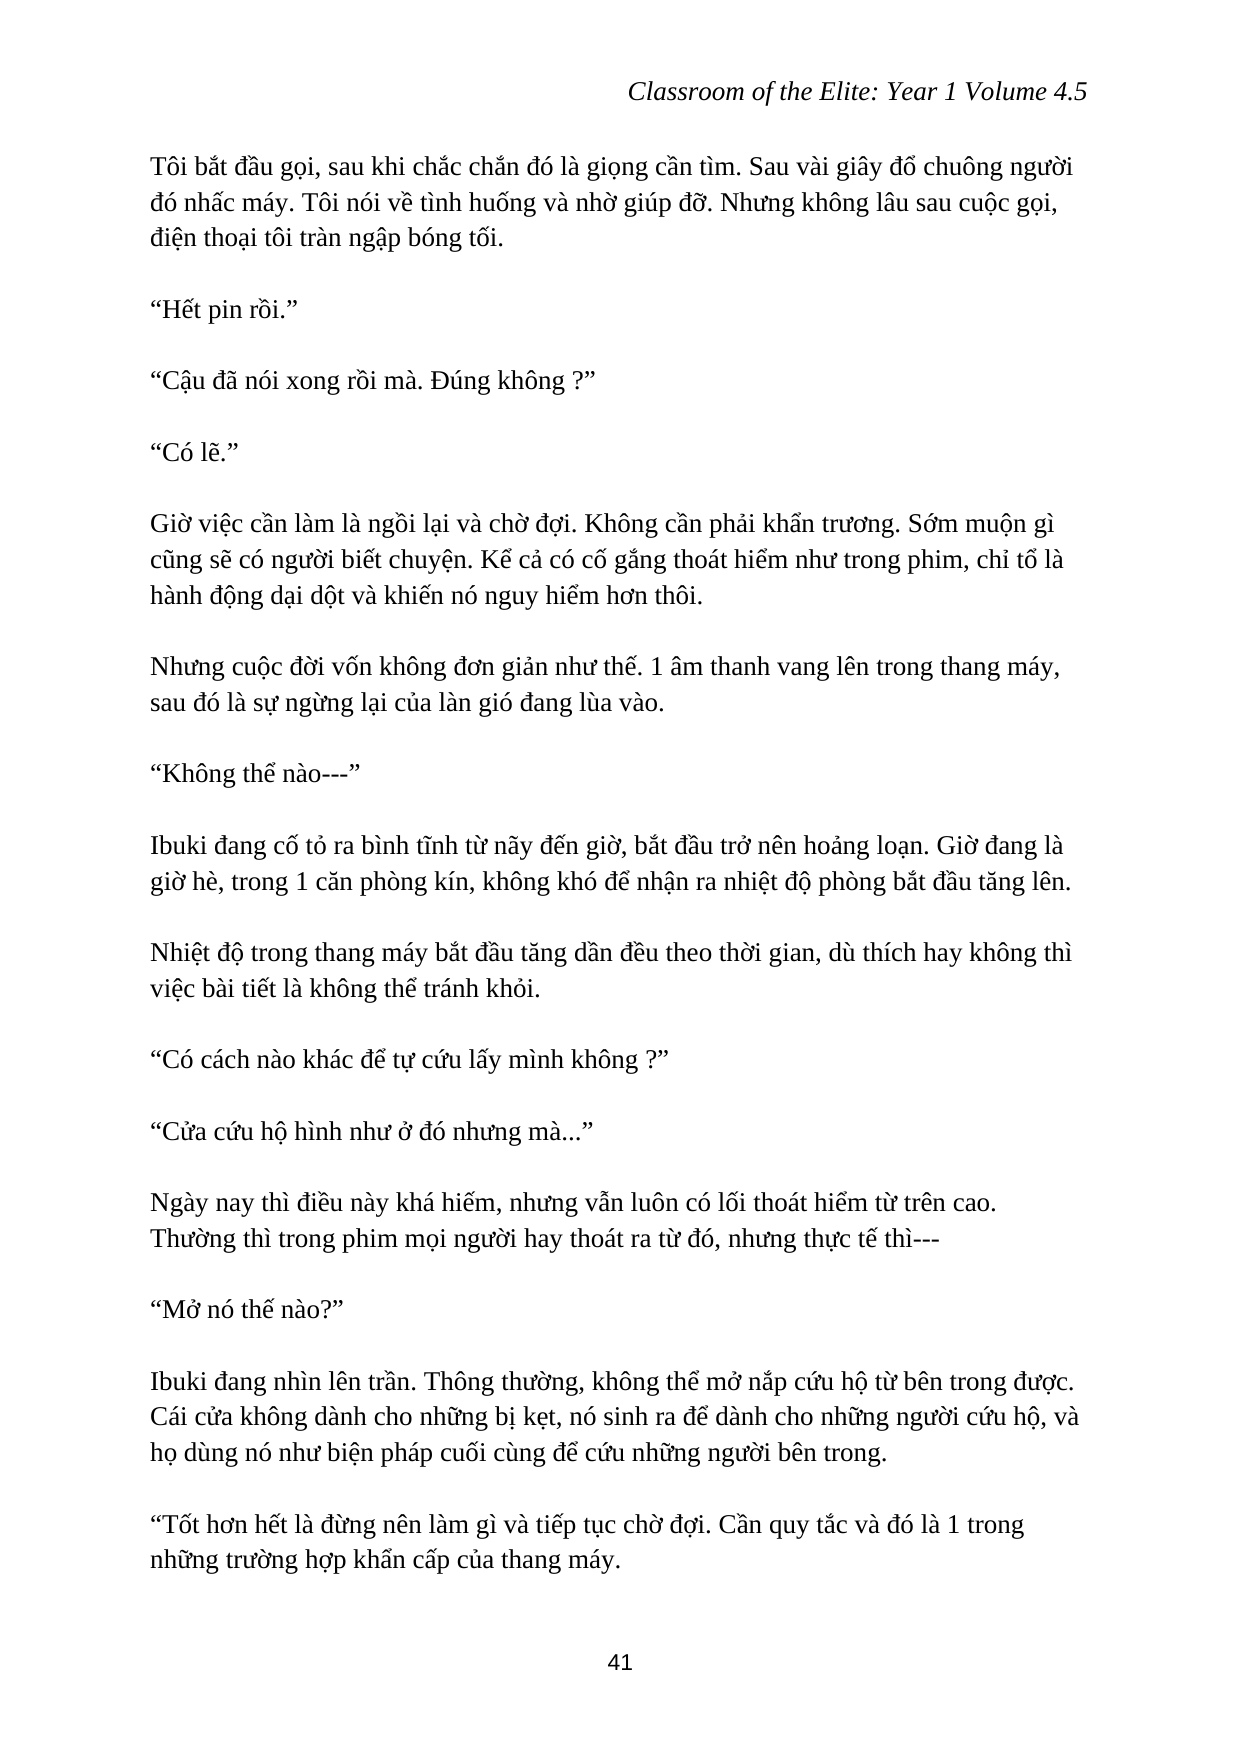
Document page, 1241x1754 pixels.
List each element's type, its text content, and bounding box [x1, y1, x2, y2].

text “Mở nó thế nào?” [150, 1293, 1090, 1324]
text “Có lẽ.” [150, 436, 1090, 467]
text “Không thể nào---” [150, 757, 1090, 788]
text “Cửa cứu hộ hình như ở đó nhưng mà...” [150, 1115, 1090, 1146]
text Giờ việc cần làm là ngồi lại và chờ đợi. Không cần phải khẩn trương. Sớm muộn gì cũng sẽ có người biết chuyện. Kể cả có cố gắng thoát hiểm như trong phim, chỉ tổ là hành động dại dột và khiến nó nguy hiểm hơn thôi. [150, 507, 1090, 610]
text Tôi bắt đầu gọi, sau khi chắc chắn đó là giọng cần tìm. Sau vài giây đổ chuông người đó nhấc máy. Tôi nói về tình huống và nhờ giúp đỡ. Nhưng không lâu sau cuộc gọi, điện thoại tôi tràn ngập bóng tối. [150, 150, 1090, 253]
text Nhiệt độ trong thang máy bắt đầu tăng dần đều theo thời gian, dù thích hay không thì việc bài tiết là không thể tránh khỏi. [150, 936, 1090, 1003]
text Nhưng cuộc đời vốn không đơn giản như thế. 1 âm thanh vang lên trong thang máy, sau đó là sự ngừng lại của làn gió đang lùa vào. [150, 650, 1090, 717]
text “Hết pin rồi.” [150, 293, 1090, 324]
text “Có cách nào khác để tự cứu lấy mình không ?” [150, 1043, 1090, 1074]
text Ibuki đang nhìn lên trần. Thông thường, không thể mở nắp cứu hộ từ bên trong được. Cái cửa không dành cho những bị kẹt, nó sinh ra để dành cho những người cứu hộ, và họ dùng nó như biện pháp cuối cùng để cứu những người bên trong. [150, 1365, 1090, 1467]
text Ibuki đang cố tỏ ra bình tĩnh từ nãy đến giờ, bắt đầu trở nên hoảng loạn. Giờ đang là giờ hè, trong 1 căn phòng kín, không khó để nhận ra nhiệt độ phòng bắt đầu tăng lên. [150, 829, 1090, 896]
text “Tốt hơn hết là đừng nên làm gì và tiếp tục chờ đợi. Cần quy tắc và đó là 1 trong những trường hợp khẩn cấp của thang máy. [150, 1508, 1090, 1574]
text Ngày nay thì điều này khá hiếm, nhưng vẫn luôn có lối thoát hiểm từ trên cao. Thường thì trong phim mọi người hay thoát ra từ đó, nhưng thực tế thì--- [150, 1186, 1090, 1253]
text “Cậu đã nói xong rồi mà. Đúng không ?” [150, 364, 1090, 396]
